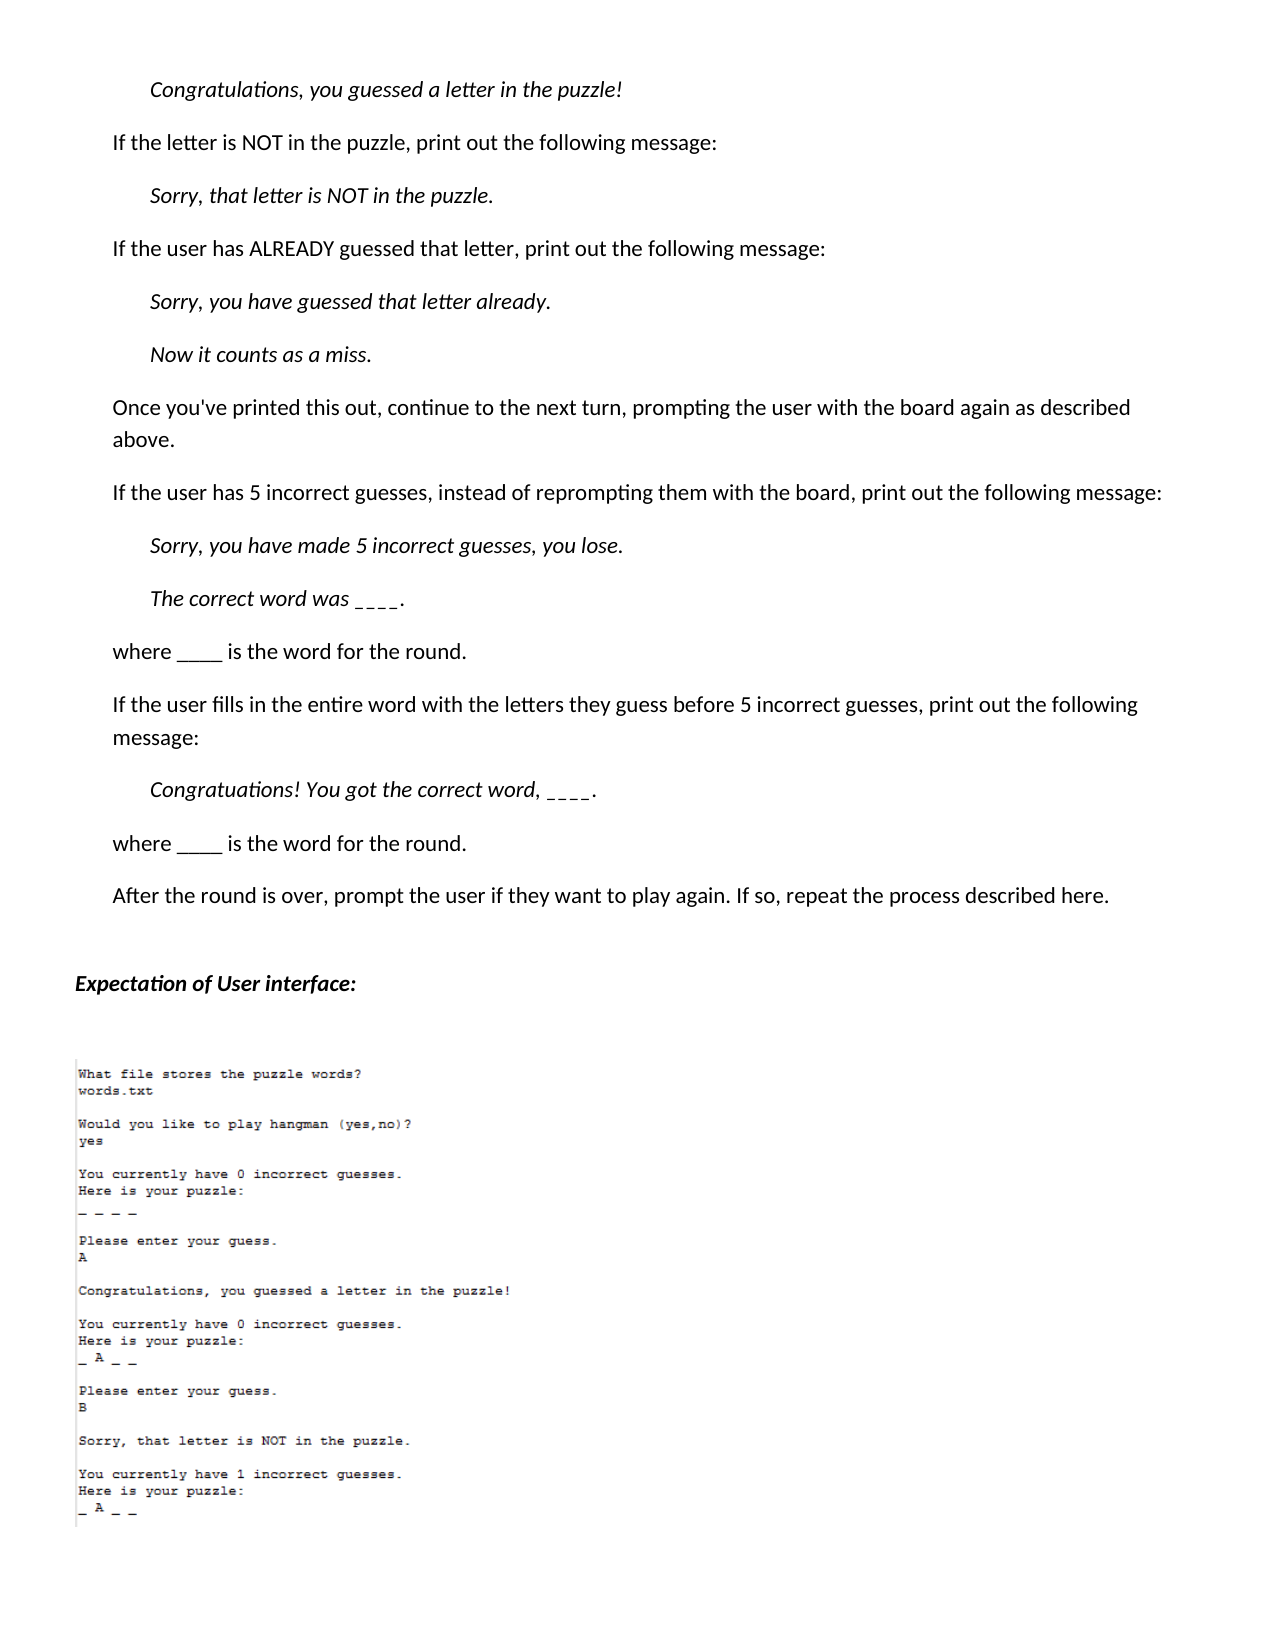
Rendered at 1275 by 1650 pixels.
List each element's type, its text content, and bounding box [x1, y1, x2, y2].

text Now it counts as a miss. [150, 340, 1200, 368]
text Congratuations! You got the correct word, ____. [150, 776, 1200, 804]
text If the user has ALREADY guessed that letter, print out the following message: [112, 234, 1200, 262]
text Once you've printed this out, continue to the next turn, prompting the user with the board again as described above. [112, 393, 1200, 453]
text Sorry, you have guessed that letter already. [150, 287, 1200, 315]
text where ____ is the word for the round. [112, 637, 1200, 665]
text Expectation of User interface: [75, 966, 1200, 997]
text where ____ is the word for the round. [112, 829, 1200, 857]
text If the letter is NOT in the puzzle, print out the following message: [112, 128, 1200, 156]
text If the user fills in the entire word with the letters they guess before 5 incorrect guesses, print out the following message: [112, 690, 1200, 751]
text The correct word was ____. [150, 584, 1200, 612]
text Congratulations, you guessed a letter in the puzzle! [150, 75, 1200, 103]
text Sorry, that letter is NOT in the puzzle. [150, 181, 1200, 209]
text If the user has 5 incorrect guesses, instead of reprompting them with the board, print out the following message: [112, 478, 1200, 506]
picture [75, 1059, 821, 1527]
text After the round is over, prompt the user if they want to play again. If so, repeat the process described here. [112, 882, 1200, 910]
text Sorry, you have made 5 incorrect guesses, you lose. [150, 531, 1200, 559]
